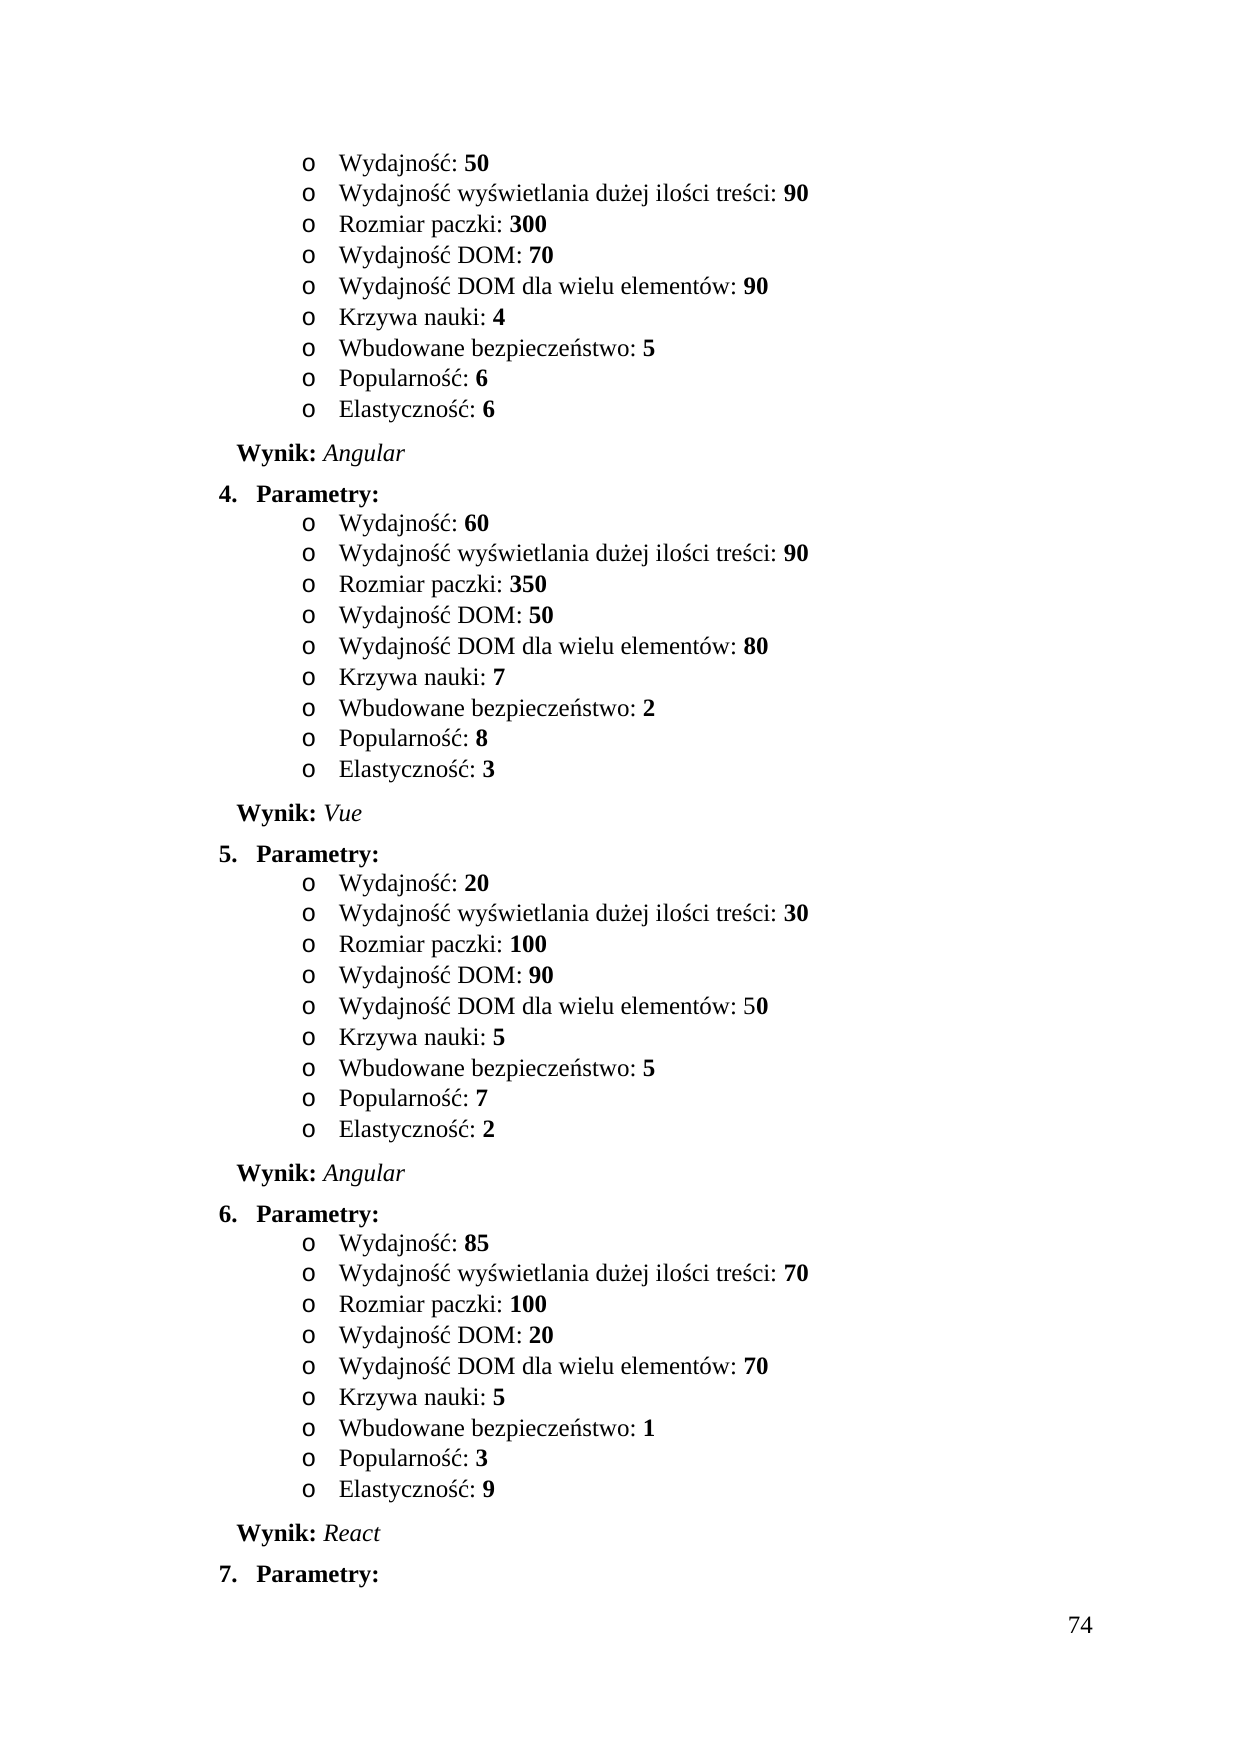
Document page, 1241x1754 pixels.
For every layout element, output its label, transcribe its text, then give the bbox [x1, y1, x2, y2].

list Wydajność DOM: 70 [301, 240, 1092, 271]
list Wydajność DOM: 20 [301, 1320, 1092, 1351]
list Popularność: 6 [301, 363, 1092, 394]
list Rozmiar paczki: 350 [301, 569, 1092, 600]
list Rozmiar paczki: 100 [301, 929, 1092, 960]
text Wynik: React [177, 1518, 1092, 1546]
list Krzywa nauki: 7 [301, 662, 1092, 693]
list Krzywa nauki: 4 [301, 302, 1092, 333]
list Parametry: [218, 1199, 1092, 1228]
list Elastyczność: 6 [301, 394, 1092, 425]
list Parametry: [218, 1559, 1092, 1588]
list Wydajność: 50 [301, 148, 1092, 178]
list Wbudowane bezpieczeństwo: 2 [301, 693, 1092, 723]
list Wydajność DOM dla wielu elementów: 90 [301, 271, 1092, 302]
list Rozmiar paczki: 300 [301, 209, 1092, 240]
text Wynik: Angular [177, 438, 1092, 466]
list Popularność: 7 [301, 1083, 1092, 1114]
list Popularność: 3 [301, 1443, 1092, 1474]
list Wbudowane bezpieczeństwo: 1 [301, 1413, 1092, 1443]
list Wydajność DOM: 50 [301, 600, 1092, 631]
text Wynik: Vue [177, 798, 1092, 826]
list Wydajność: 20 [301, 868, 1092, 898]
list Elastyczność: 9 [301, 1474, 1092, 1505]
list Parametry: [218, 839, 1092, 868]
list Elastyczność: 3 [301, 754, 1092, 785]
list Krzywa nauki: 5 [301, 1382, 1092, 1413]
list Popularność: 8 [301, 723, 1092, 754]
list Wydajność wyświetlania dużej ilości treści: 90 [301, 178, 1092, 209]
list Wydajność wyświetlania dużej ilości treści: 90 [301, 538, 1092, 569]
list Wydajność DOM dla wielu elementów: 70 [301, 1351, 1092, 1382]
list Krzywa nauki: 5 [301, 1022, 1092, 1053]
list Rozmiar paczki: 100 [301, 1289, 1092, 1320]
list Wbudowane bezpieczeństwo: 5 [301, 1053, 1092, 1083]
list Wydajność: 85 [301, 1228, 1092, 1258]
list Wydajność: 60 [301, 508, 1092, 538]
list Wydajność DOM: 90 [301, 960, 1092, 991]
list Elastyczność: 2 [301, 1114, 1092, 1145]
list Wydajność DOM dla wielu elementów: 50 [301, 991, 1092, 1022]
list Wbudowane bezpieczeństwo: 5 [301, 333, 1092, 363]
list Wydajność wyświetlania dużej ilości treści: 30 [301, 898, 1092, 929]
text Wynik: Angular [177, 1158, 1092, 1186]
list Wydajność DOM dla wielu elementów: 80 [301, 631, 1092, 662]
list Wydajność wyświetlania dużej ilości treści: 70 [301, 1258, 1092, 1289]
list Parametry: [218, 479, 1092, 508]
